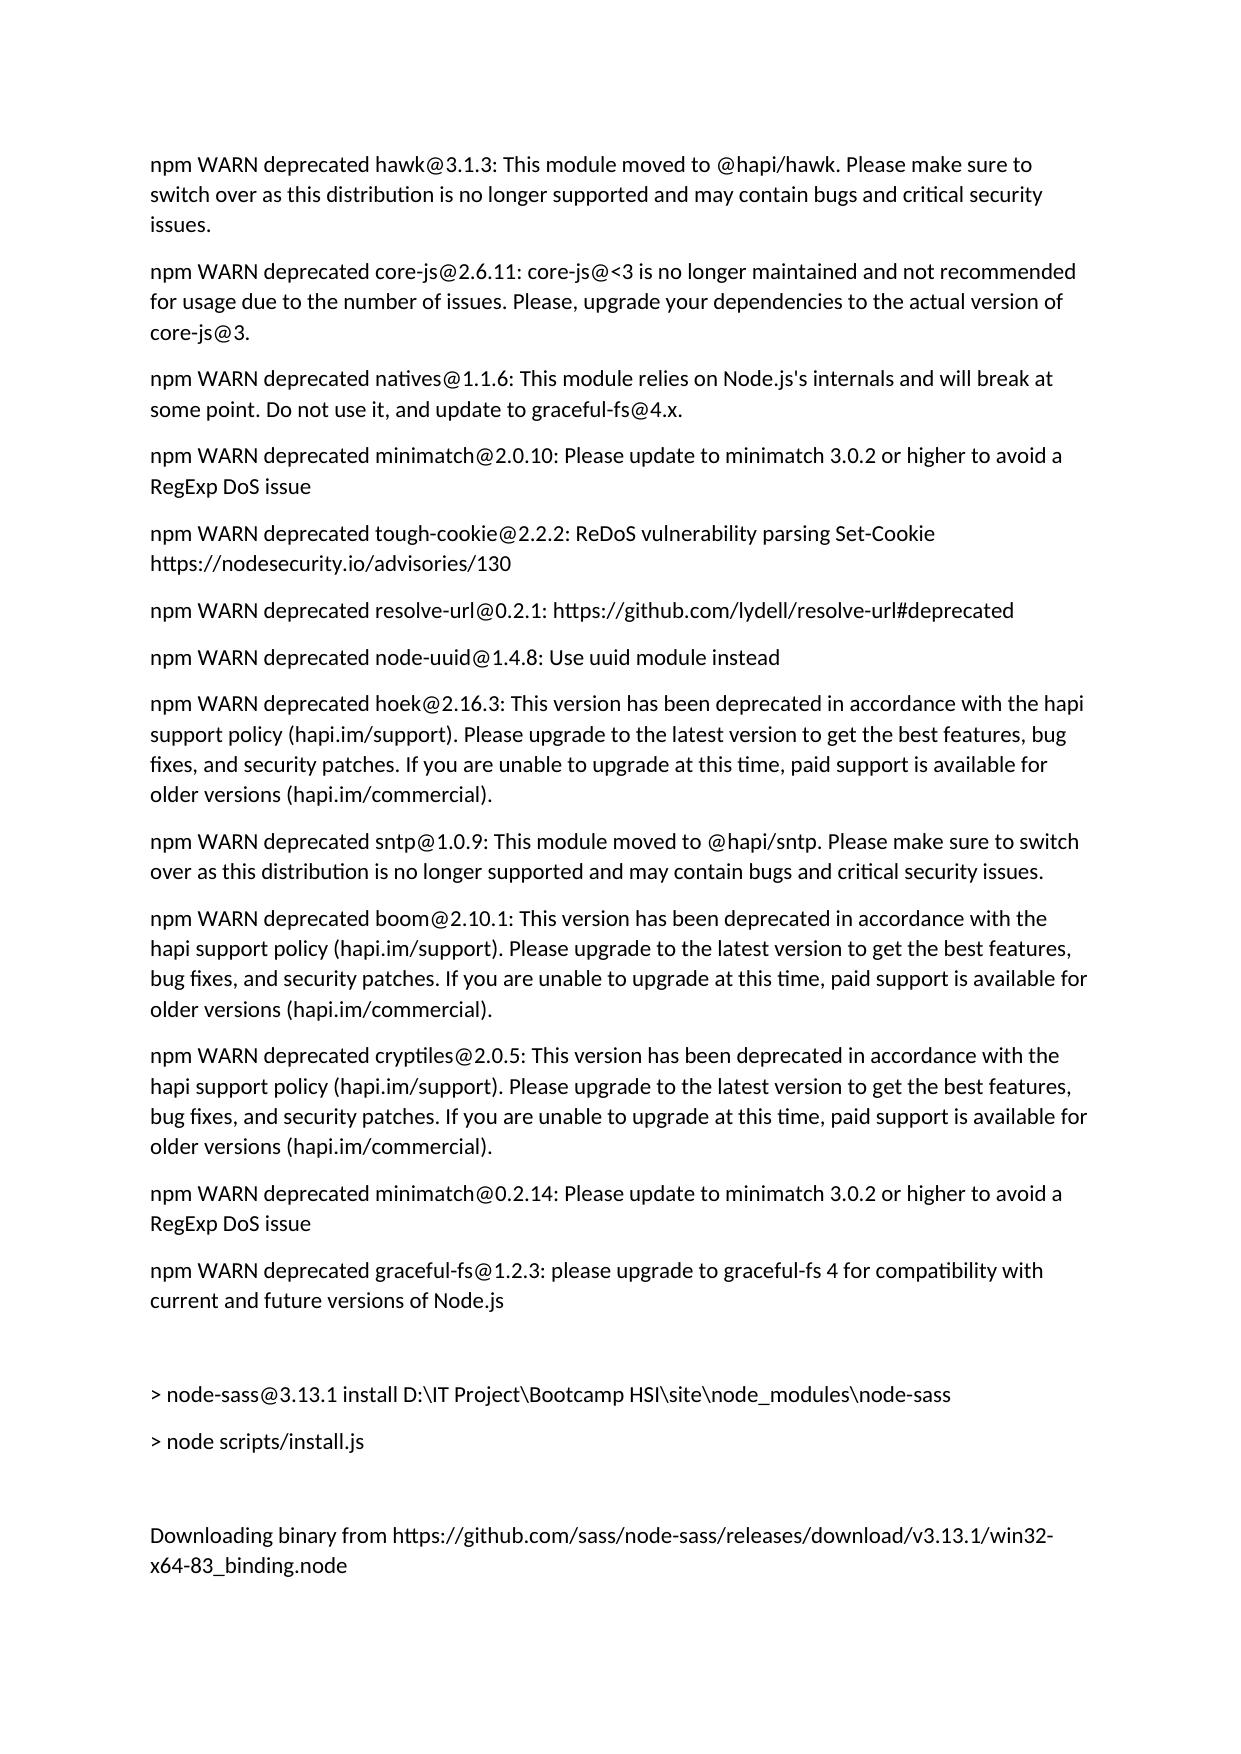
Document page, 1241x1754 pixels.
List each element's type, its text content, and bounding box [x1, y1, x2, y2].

text npm WARN deprecated cryptiles@2.0.5: This version has been deprecated in accordance with the hapi support policy (hapi.im/support). Please upgrade to the latest version to get the best features, bug fixes, and security patches. If you are unable to upgrade at this time, paid support is available for older versions (hapi.im/commercial). [150, 1042, 1090, 1160]
text npm WARN deprecated sntp@1.0.9: This module moved to @hapi/sntp. Please make sure to switch over as this distribution is no longer supported and may contain bugs and critical security issues. [150, 827, 1090, 885]
text npm WARN deprecated minimatch@0.2.14: Please update to minimatch 3.0.2 or higher to avoid a RegExp DoS issue [150, 1179, 1090, 1237]
text npm WARN deprecated core-js@2.6.11: core-js@<3 is no longer maintained and not recommended for usage due to the number of issues. Please, upgrade your dependencies to the actual version of core-js@3. [150, 257, 1090, 346]
text npm WARN deprecated natives@1.1.6: This module relies on Node.js's internals and will break at some point. Do not use it, and update to graceful-fs@4.x. [150, 364, 1090, 423]
text npm WARN deprecated boom@2.10.1: This version has been deprecated in accordance with the hapi support policy (hapi.im/support). Please upgrade to the latest version to get the best features, bug fixes, and security patches. If you are unable to upgrade at this time, paid support is available for older versions (hapi.im/commercial). [150, 904, 1090, 1023]
text > node scripts/install.js [150, 1427, 1090, 1455]
text npm WARN deprecated resolve-url@0.2.1: https://github.com/lydell/resolve-url#deprecated [150, 596, 1090, 624]
text Downloading binary from https://github.com/sass/node-sass/releases/download/v3.13.1/win32-x64-83_binding.node [150, 1521, 1090, 1579]
text > node-sass@3.13.1 install D:\IT Project\Bootcamp HSI\site\node_modules\node-sass [150, 1380, 1090, 1408]
text npm WARN deprecated hoek@2.16.3: This version has been deprecated in accordance with the hapi support policy (hapi.im/support). Please upgrade to the latest version to get the best features, bug fixes, and security patches. If you are unable to upgrade at this time, paid support is available for older versions (hapi.im/commercial). [150, 689, 1090, 808]
text npm WARN deprecated node-uuid@1.4.8: Use uuid module instead [150, 643, 1090, 671]
text npm WARN deprecated graceful-fs@1.2.3: please upgrade to graceful-fs 4 for compatibility with current and future versions of Node.js [150, 1256, 1090, 1314]
text npm WARN deprecated hawk@3.1.3: This module moved to @hapi/hawk. Please make sure to switch over as this distribution is no longer supported and may contain bugs and critical security issues. [150, 150, 1090, 238]
text npm WARN deprecated tough-cookie@2.2.2: ReDoS vulnerability parsing Set-Cookie https://nodesecurity.io/advisories/130 [150, 519, 1090, 577]
text npm WARN deprecated minimatch@2.0.10: Please update to minimatch 3.0.2 or higher to avoid a RegExp DoS issue [150, 442, 1090, 500]
